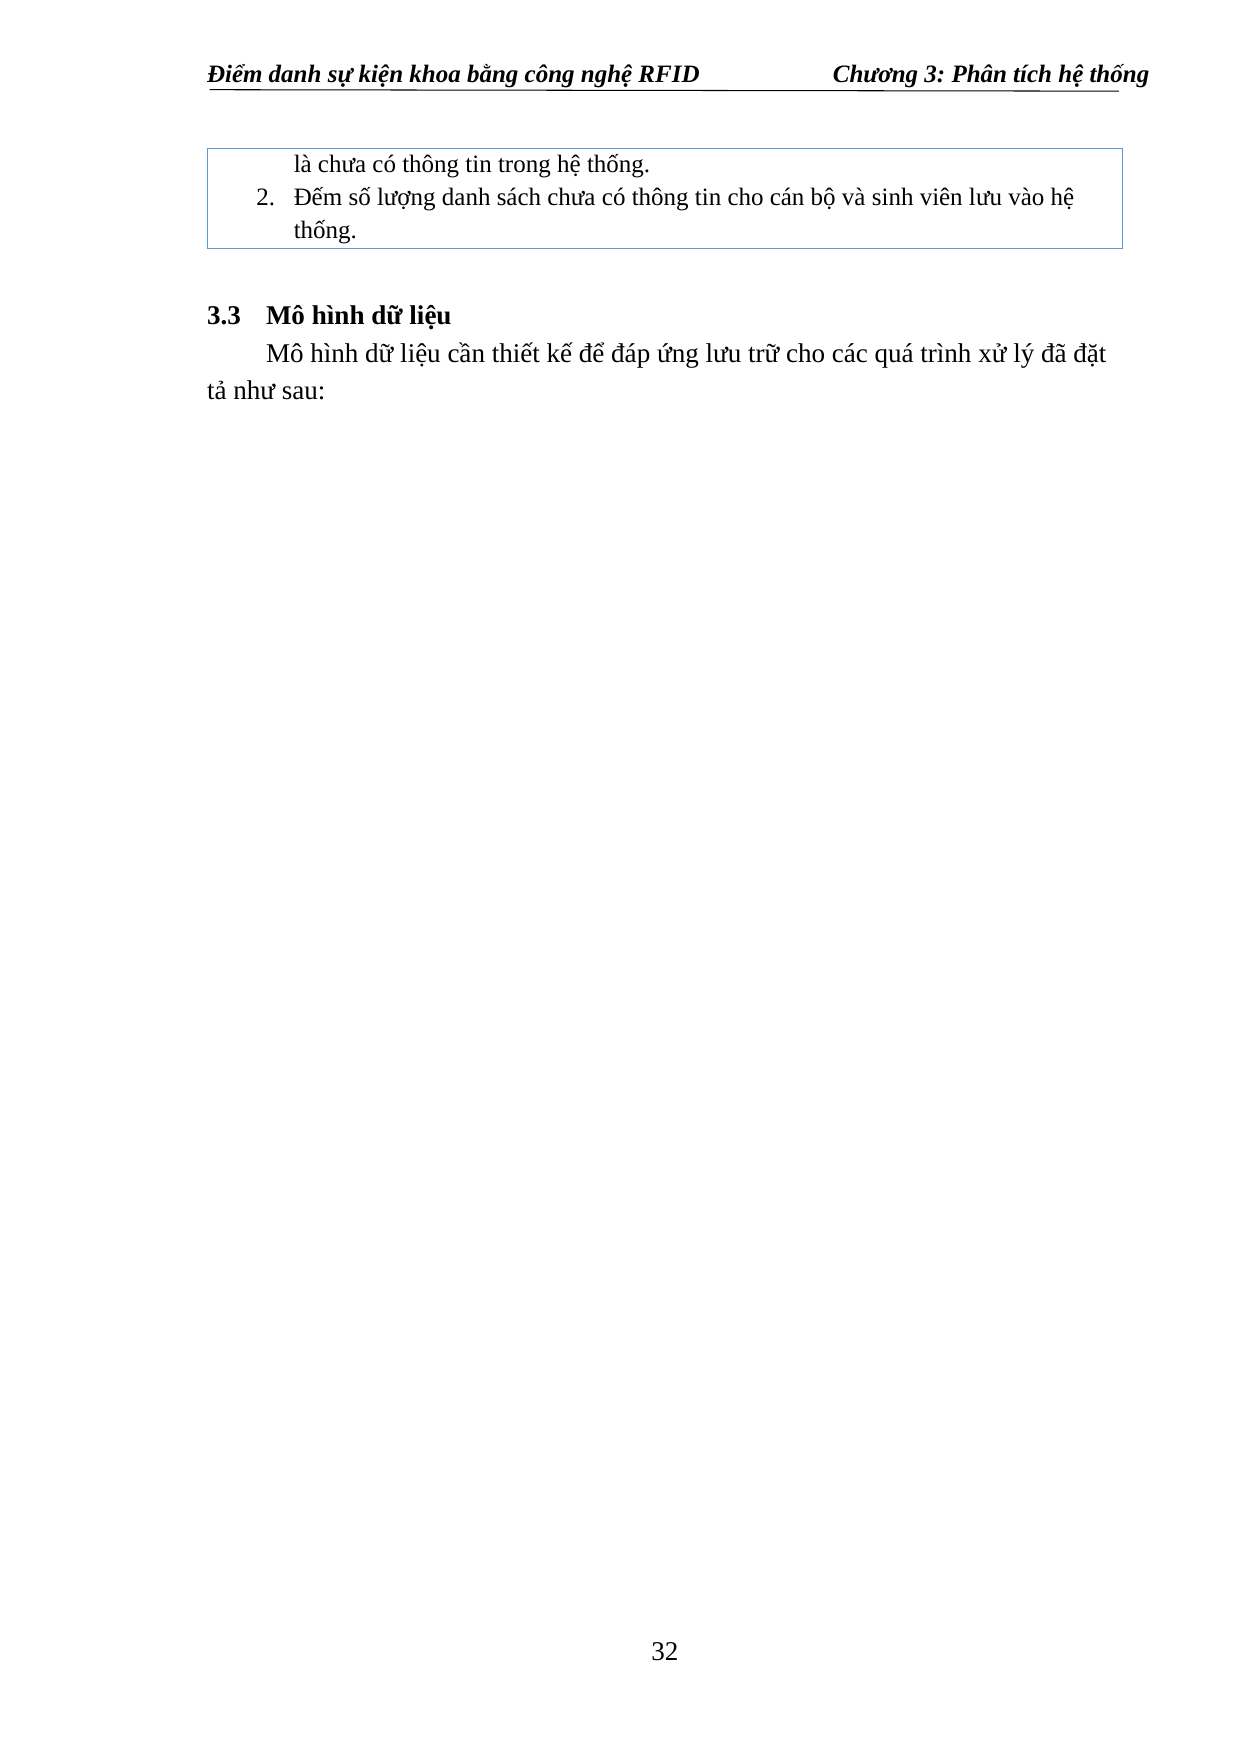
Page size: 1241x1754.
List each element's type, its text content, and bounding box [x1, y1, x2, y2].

text Mô hình dữ liệu [207, 299, 1122, 331]
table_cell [208, 149, 1122, 248]
list Mô hình dữ liệu cần thiết kế để đáp ứng lưu trữ cho các quá trình xử lý đã đặt tả như sau: [207, 337, 1122, 405]
